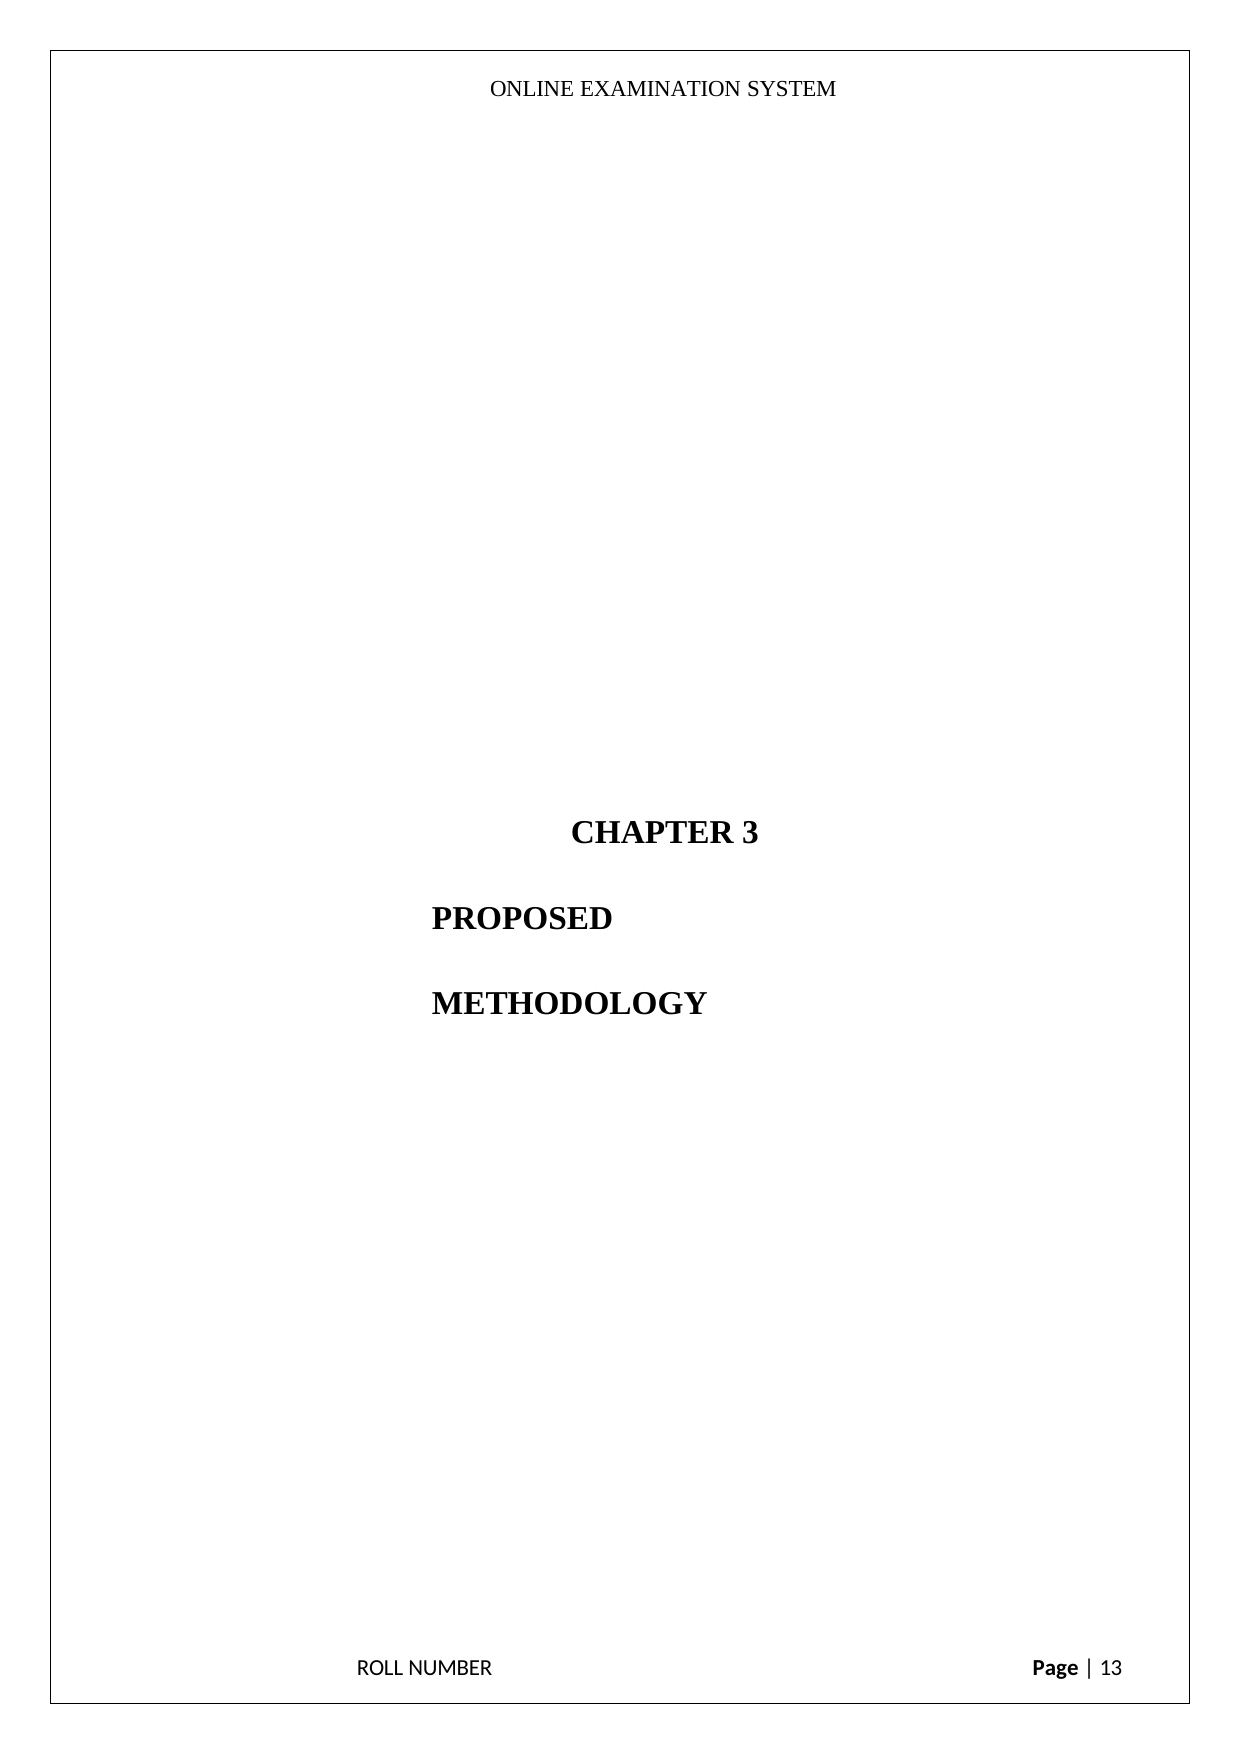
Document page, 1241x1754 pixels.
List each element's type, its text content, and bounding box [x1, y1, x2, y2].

subtitle CHAPTER 3 PROPOSED METHODOLOGY [432, 812, 897, 1022]
